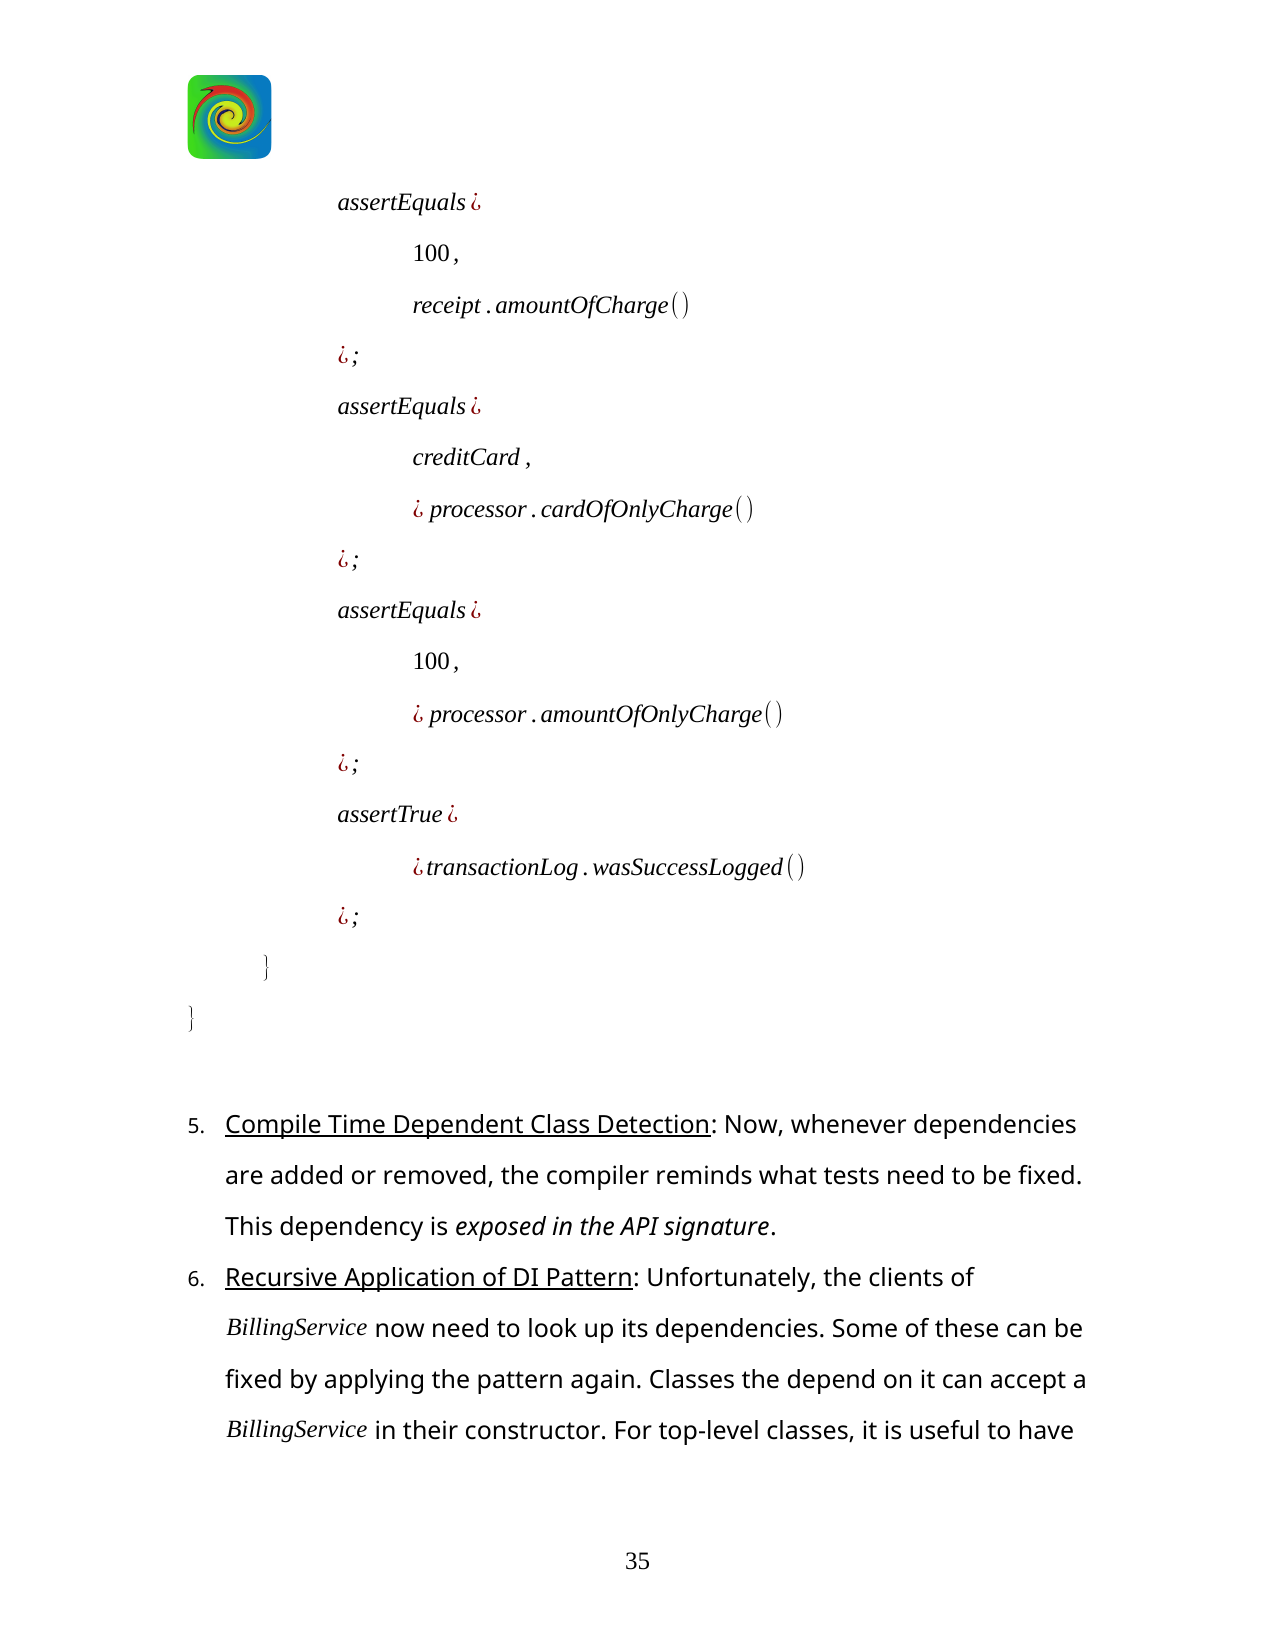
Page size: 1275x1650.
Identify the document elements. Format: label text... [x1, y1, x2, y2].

picture [220, 75, 272, 159]
picture [187, 75, 261, 159]
list Compile Time Dependent Class Detection: Now, whenever dependencies are added or removed, the compiler reminds what tests need to be fixed. This dependency is exposed in the API signature. [187, 1106, 1087, 1243]
